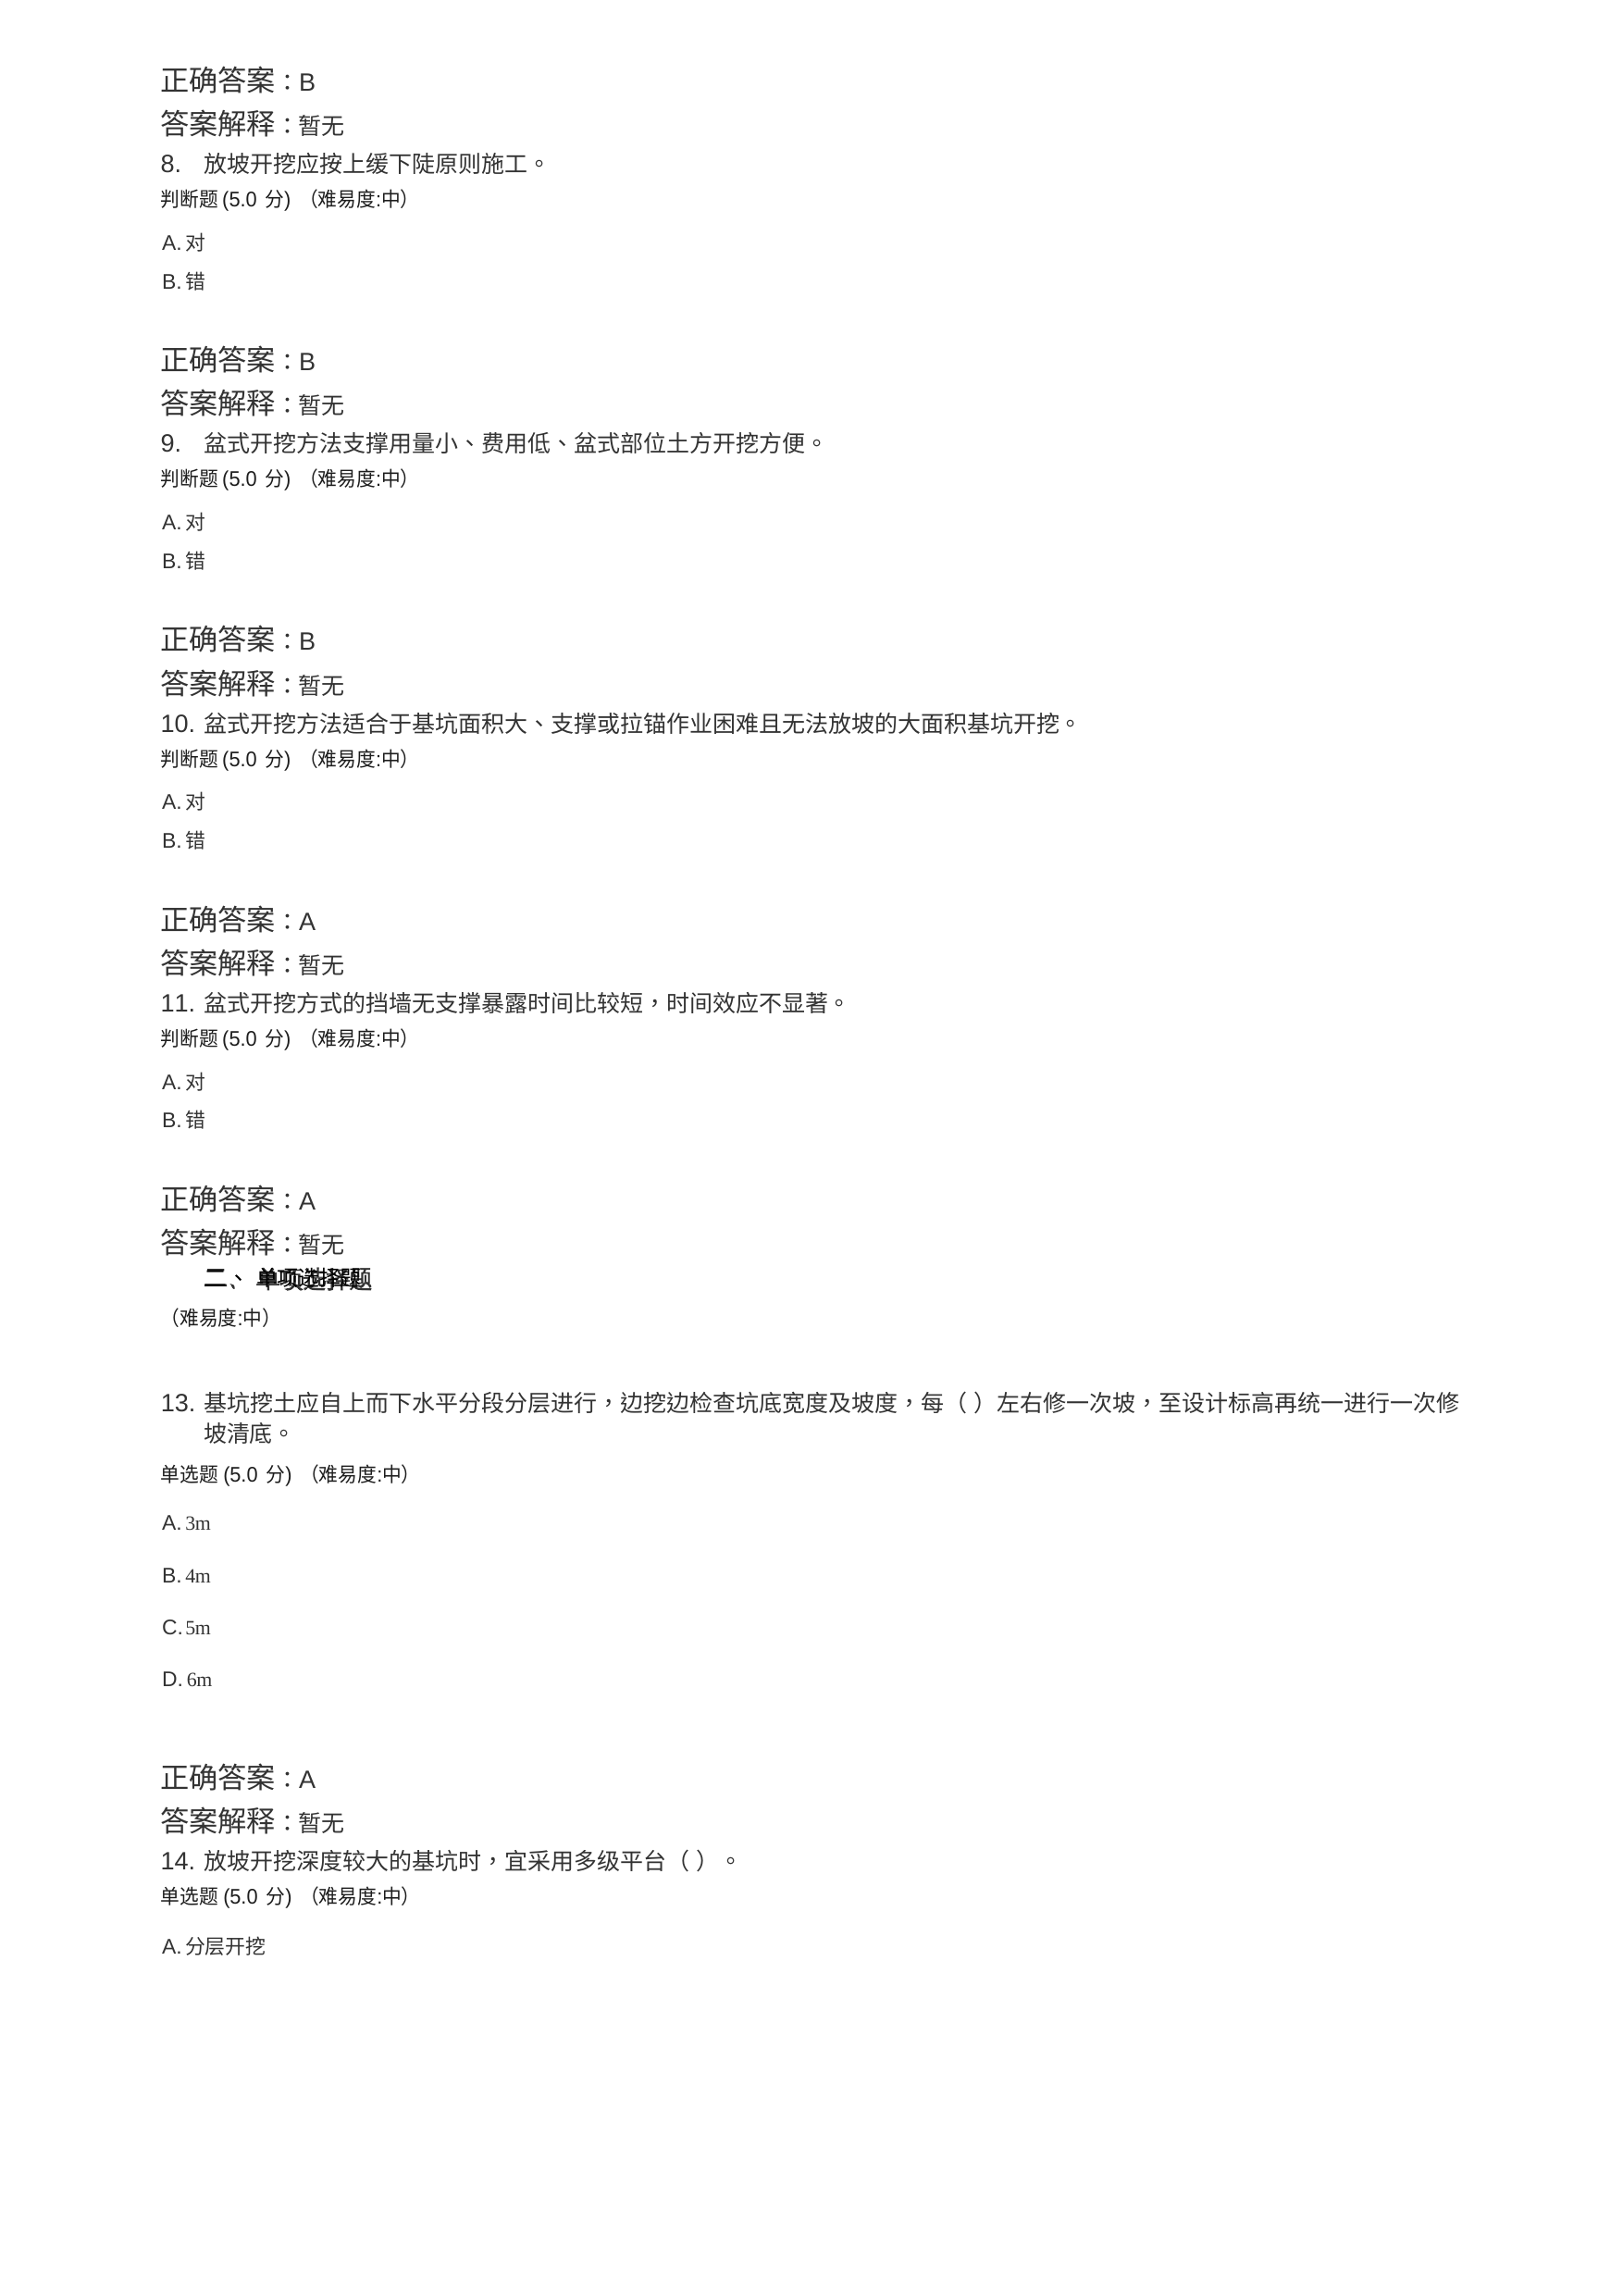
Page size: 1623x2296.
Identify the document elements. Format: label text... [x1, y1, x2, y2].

text 单选题 (5.0 分) （难易度:中） [160, 1882, 1472, 1910]
text 二、 [204, 1266, 1472, 1292]
text 正确答案：B 答案解释：暂⽆ [160, 340, 346, 423]
text 判断题 (5.0 分) （难易度:中） [160, 744, 1472, 772]
list 对 [162, 229, 1472, 256]
list 错 [162, 267, 1472, 294]
list 基坑挖⼟应⾃上⽽下⽔平分段分层进⾏，边挖边检查坑底宽度及坡度，每（ ）左右修⼀次坡，⾄设计标⾼再统⼀进⾏⼀次修坡清底。 [160, 1386, 1463, 1448]
list 分层开挖 [162, 1932, 1472, 1960]
text 正确答案：B 答案解释：暂⽆ [160, 619, 346, 702]
list 3m [162, 1510, 1472, 1535]
text 正确答案：A 答案解释：暂⽆ [160, 1179, 346, 1262]
text 判断题 (5.0 分) （难易度:中） [160, 185, 1472, 213]
text 正确答案：A 答案解释：暂⽆ [160, 1757, 346, 1841]
list 4m [162, 1563, 1472, 1587]
list 对 [162, 508, 1472, 536]
text 正确答案：A 答案解释：暂⽆ [160, 900, 346, 982]
text 单选题 (5.0 分) （难易度:中） [160, 1460, 1472, 1488]
list 盆式开挖⽅法适合于基坑⾯积⼤、⽀撑或拉锚作业困难且⽆法放坡的⼤⾯积基坑开挖。 [160, 707, 1472, 738]
text 判断题 (5.0 分) （难易度:中） [160, 465, 1472, 492]
text 正确答案：B 答案解释：暂⽆ [160, 60, 346, 143]
text （难易度:中） [160, 1304, 1472, 1331]
list 错 [162, 826, 1472, 854]
text 判断题 (5.0 分) （难易度:中） [160, 1024, 1472, 1052]
list 对 [162, 788, 1472, 815]
list 盆式开挖⽅法⽀撑⽤量⼩、费⽤低、盆式部位⼟⽅开挖⽅便。 [160, 427, 1472, 459]
list 盆式开挖⽅式的挡墙⽆⽀撑暴露时间⽐较短，时间效应不显著。 [160, 987, 1472, 1018]
list 放坡开挖深度较⼤的基坑时，宜采⽤多级平台（ ）。 [160, 1844, 1472, 1876]
list 对 [162, 1068, 1472, 1095]
list 放坡开挖应按上缓下陡原则施⼯。 [160, 147, 1472, 179]
list 错 [162, 547, 1472, 575]
list 6m [162, 1667, 1472, 1692]
list 错 [162, 1107, 1472, 1134]
list 5m [162, 1615, 1472, 1639]
